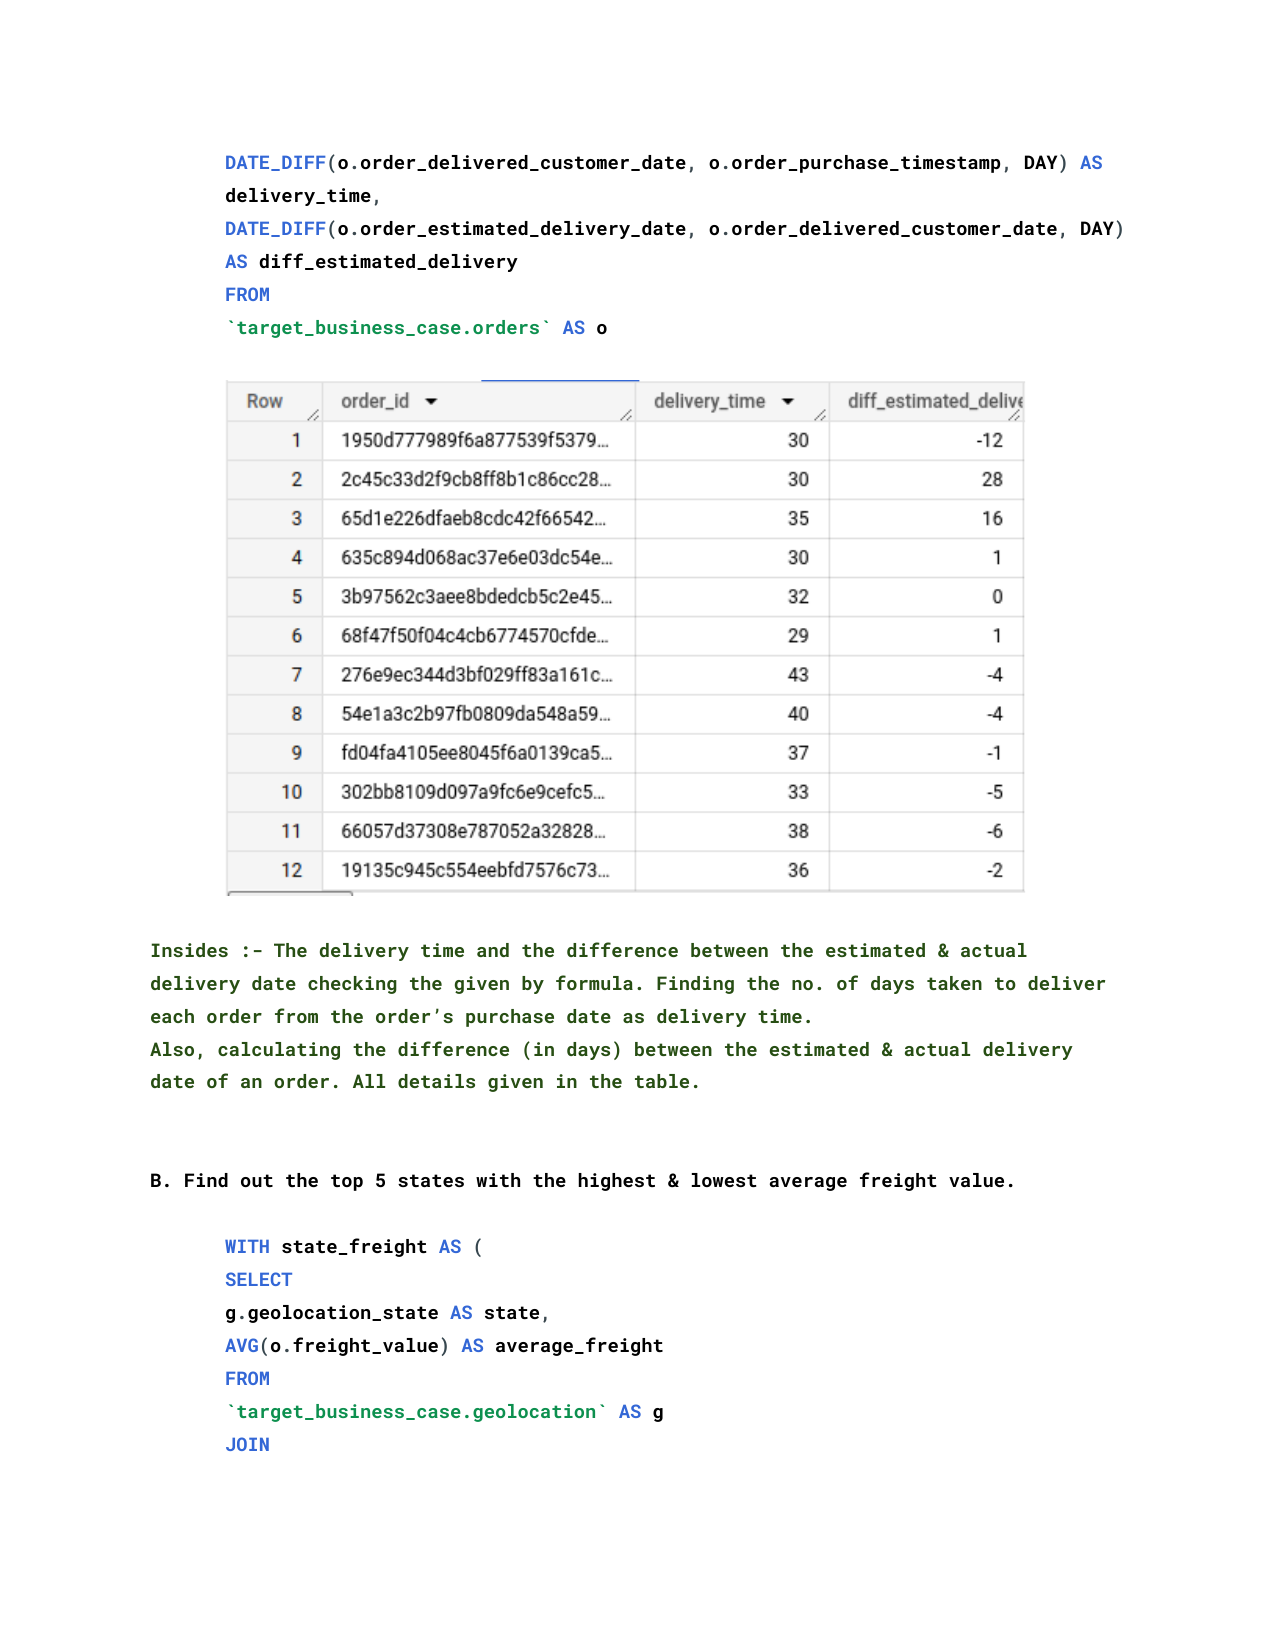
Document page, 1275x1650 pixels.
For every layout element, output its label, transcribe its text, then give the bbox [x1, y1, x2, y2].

text `target_business_case.geolocation` AS g [225, 1398, 1125, 1423]
picture [225, 380, 1025, 896]
text Also, calculating the difference (in days) between the estimated & actual delivery [150, 1036, 1125, 1061]
text B. Find out the top 5 states with the highest & lowest average freight value. [150, 1168, 1125, 1193]
text SELECT [225, 1267, 1125, 1292]
text WITH state_freight AS ( [150, 1234, 1125, 1259]
text FROM [225, 1366, 1125, 1390]
text JOIN [225, 1431, 1125, 1456]
text date of an order. All details given in the table. [150, 1069, 1125, 1094]
text FROM [225, 282, 1125, 306]
text DATE_DIFF(o.order_estimated_delivery_date, o.order_delivered_customer_date, DAY) AS diff_estimated_delivery [225, 216, 1125, 273]
text `target_business_case.orders` AS o [225, 314, 1125, 339]
text Insides :- The delivery time and the difference between the estimated & actual delivery date checking the given by formula. Finding the no. of days taken to deliver each order from the order’s purchase date as delivery time. [150, 938, 1125, 1028]
text DATE_DIFF(o.order_delivered_customer_date, o.order_purchase_timestamp, DAY) AS delivery_time, [225, 150, 1125, 208]
text AVG(o.freight_value) AS average_freight [225, 1333, 1125, 1357]
text g.geolocation_state AS state, [225, 1300, 1125, 1324]
